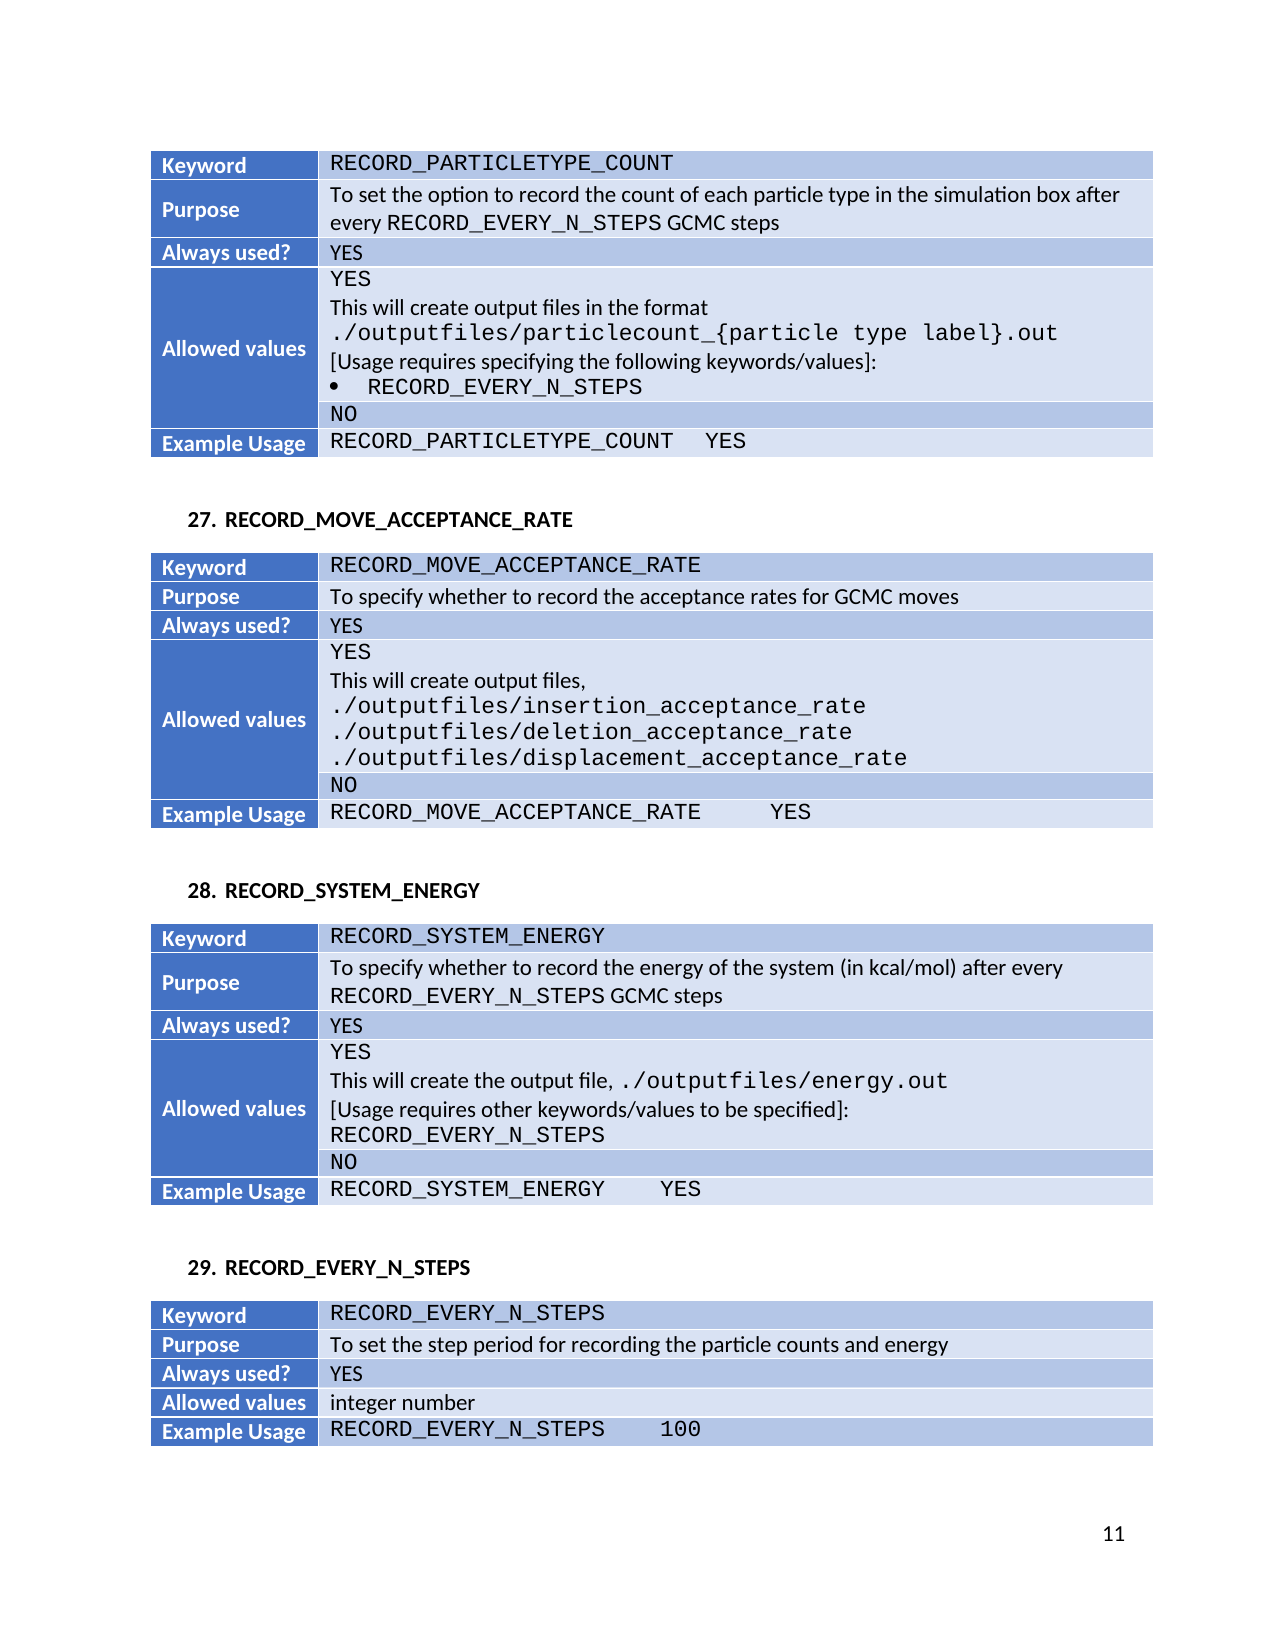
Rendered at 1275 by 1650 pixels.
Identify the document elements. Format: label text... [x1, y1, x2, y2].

table_cell RECORD_MOVE_ACCEPTANCE_RATE YES [319, 800, 1153, 828]
table_cell Purpose [151, 582, 318, 610]
table_cell YES This will create the output file, ./outputfiles/energy.out [Usage requires other keywords/values to be specified]: RECORD_EVERY_N_STEPS [319, 1040, 1153, 1149]
table_cell YES [319, 611, 1153, 639]
subtitle RECORD_SYSTEM_ENERGY [187, 876, 1125, 904]
table_cell NO [319, 402, 1153, 428]
table_cell Purpose [151, 180, 318, 237]
table_cell NO [319, 773, 1153, 799]
table_cell Allowed values [151, 1040, 318, 1176]
table_header RECORD_SYSTEM_ENERGY [319, 924, 1153, 952]
subtitle RECORD_MOVE_ACCEPTANCE_RATE [187, 505, 1125, 533]
table_cell Purpose [151, 953, 318, 1010]
table_cell integer number [319, 1389, 1153, 1416]
table_cell YES [319, 1359, 1153, 1387]
subtitle RECORD_EVERY_N_STEPS [187, 1253, 1125, 1281]
table_header RECORD_MOVE_ACCEPTANCE_RATE [319, 553, 1153, 581]
table_cell YES This will create output files, ./outputfiles/insertion_acceptance_rate ./outputfiles/deletion_acceptance_rate ./outputfiles/displacement_acceptance_rate [319, 640, 1153, 772]
table_cell Always used? [151, 1359, 318, 1387]
table_cell Always used? [151, 611, 318, 639]
table_cell RECORD_PARTICLETYPE_COUNT YES [319, 429, 1153, 457]
table_header RECORD_PARTICLETYPE_COUNT [319, 151, 1153, 179]
table_cell YES [319, 1011, 1153, 1039]
table_cell To specify whether to record the energy of the system (in kcal/mol) after every RECORD_EVERY_N_STEPS GCMC steps [319, 953, 1153, 1010]
table_cell To set the step period for recording the particle counts and energy [319, 1330, 1153, 1358]
table_cell Allowed values [151, 1389, 318, 1416]
table_cell RECORD_SYSTEM_ENERGY YES [319, 1178, 1153, 1205]
table_cell To specify whether to record the acceptance rates for GCMC moves [319, 582, 1153, 610]
table_cell Purpose [151, 1330, 318, 1358]
table_cell Always used? [151, 238, 318, 266]
table_cell RECORD_EVERY_N_STEPS 100 [319, 1418, 1153, 1446]
table_cell Always used? [151, 1011, 318, 1039]
table_header Keyword [151, 1301, 318, 1329]
table_cell NO [319, 1150, 1153, 1176]
table_header Keyword [151, 924, 318, 952]
table_cell To set the option to record the count of each particle type in the simulation box after every RECORD_EVERY_N_STEPS GCMC steps [319, 180, 1153, 237]
table_cell YES This will create output files in the format ./outputfiles/particlecount_{particle type label}.out [Usage requires specifying the following keywords/values]: RECORD_EVERY_N_STEPS [319, 268, 1153, 401]
table_cell Example Usage [151, 1178, 318, 1205]
table_cell Example Usage [151, 429, 318, 457]
table_cell Example Usage [151, 1418, 318, 1446]
table_header Keyword [151, 151, 318, 179]
table_header RECORD_EVERY_N_STEPS [319, 1301, 1153, 1329]
table_cell Allowed values [151, 640, 318, 799]
table_cell YES [319, 238, 1153, 266]
table_header Keyword [151, 553, 318, 581]
table_cell Allowed values [151, 268, 318, 428]
table_cell Example Usage [151, 800, 318, 828]
